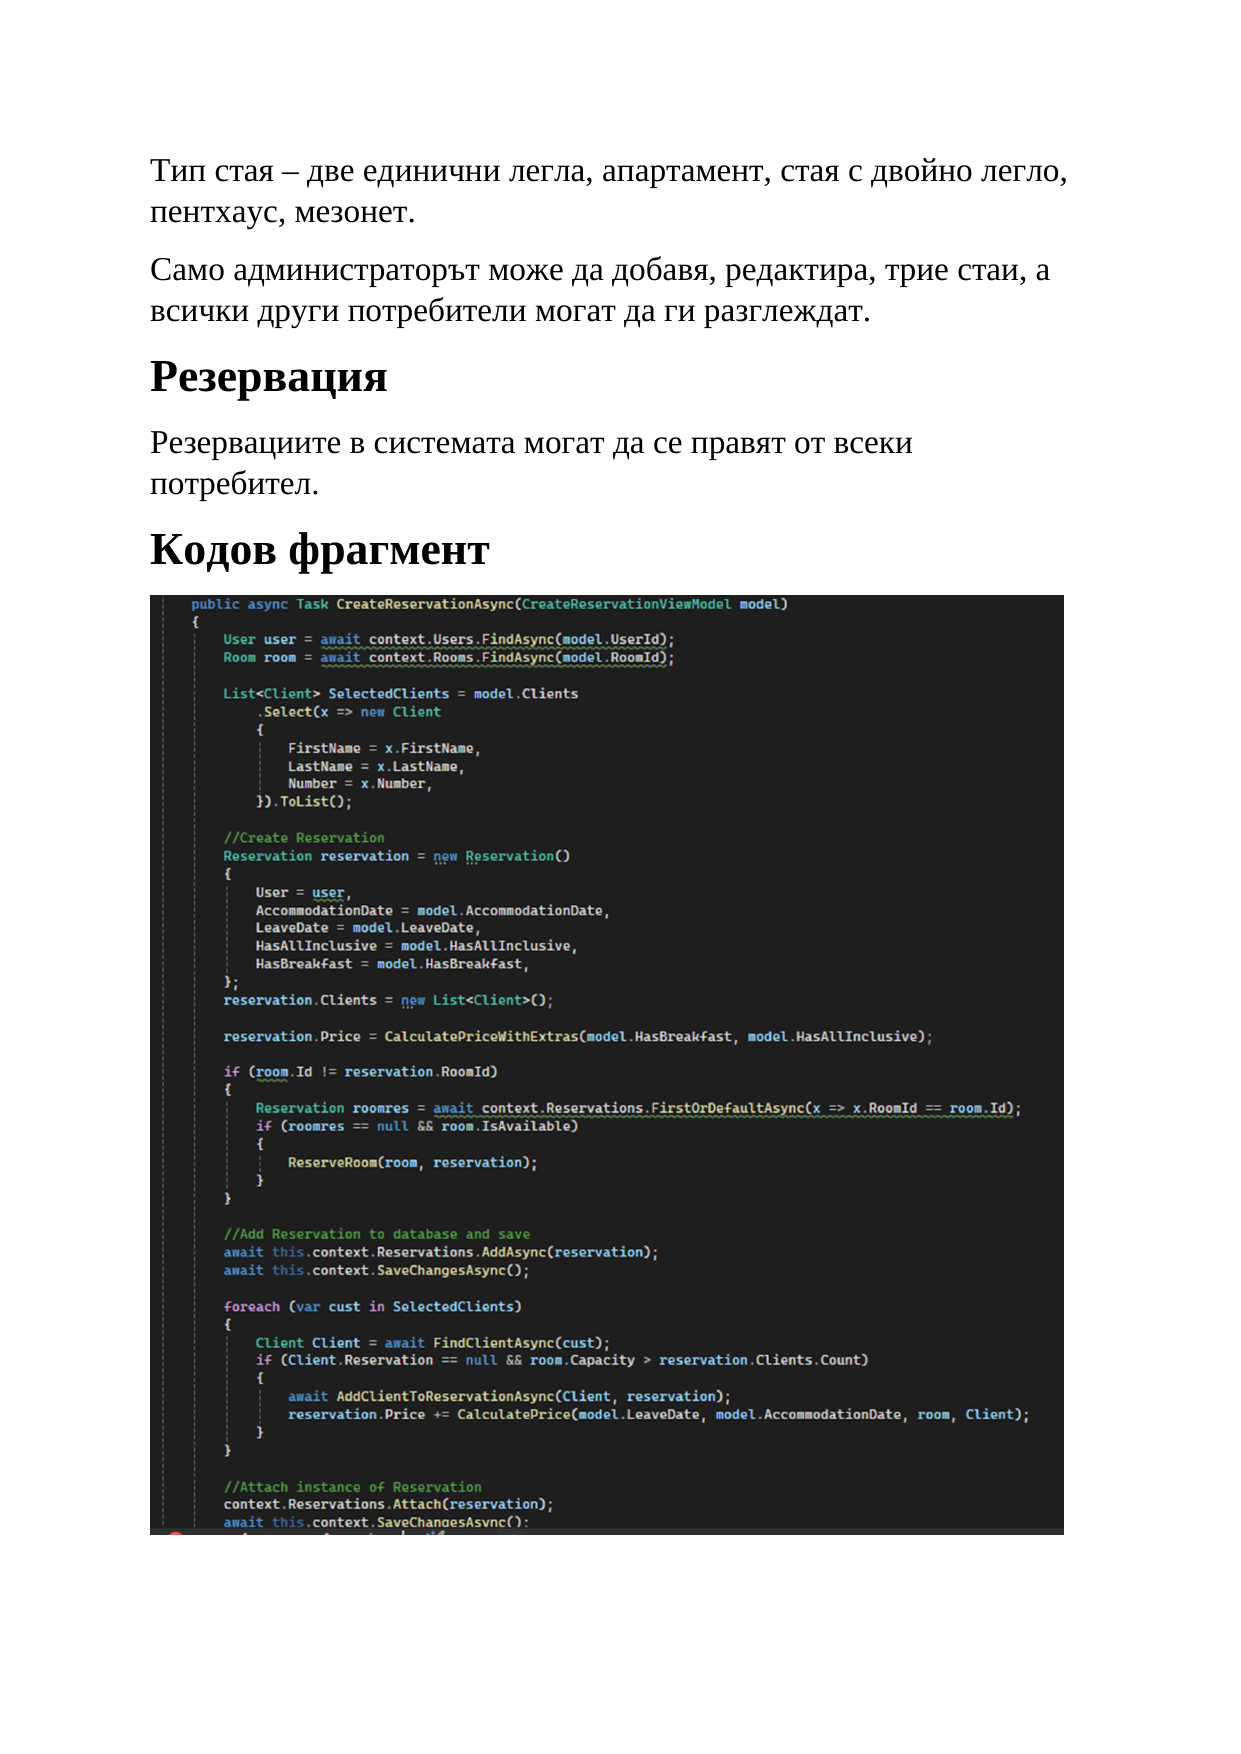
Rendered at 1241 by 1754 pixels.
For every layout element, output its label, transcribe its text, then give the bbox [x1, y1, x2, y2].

text Кодов фрагмент [150, 522, 1090, 574]
text Тип стая – две единични легла, апартамент, стая с двойно легло, пентхаус, мезонет. [150, 150, 1090, 230]
text Само администраторът може да добавя, редактира, трие стаи, а всички други потребители могат да ги разглеждат. [150, 249, 1090, 329]
text Резервация [150, 349, 1090, 401]
text Резервациите в системата могат да се правят от всеки потребител. [150, 422, 1090, 502]
